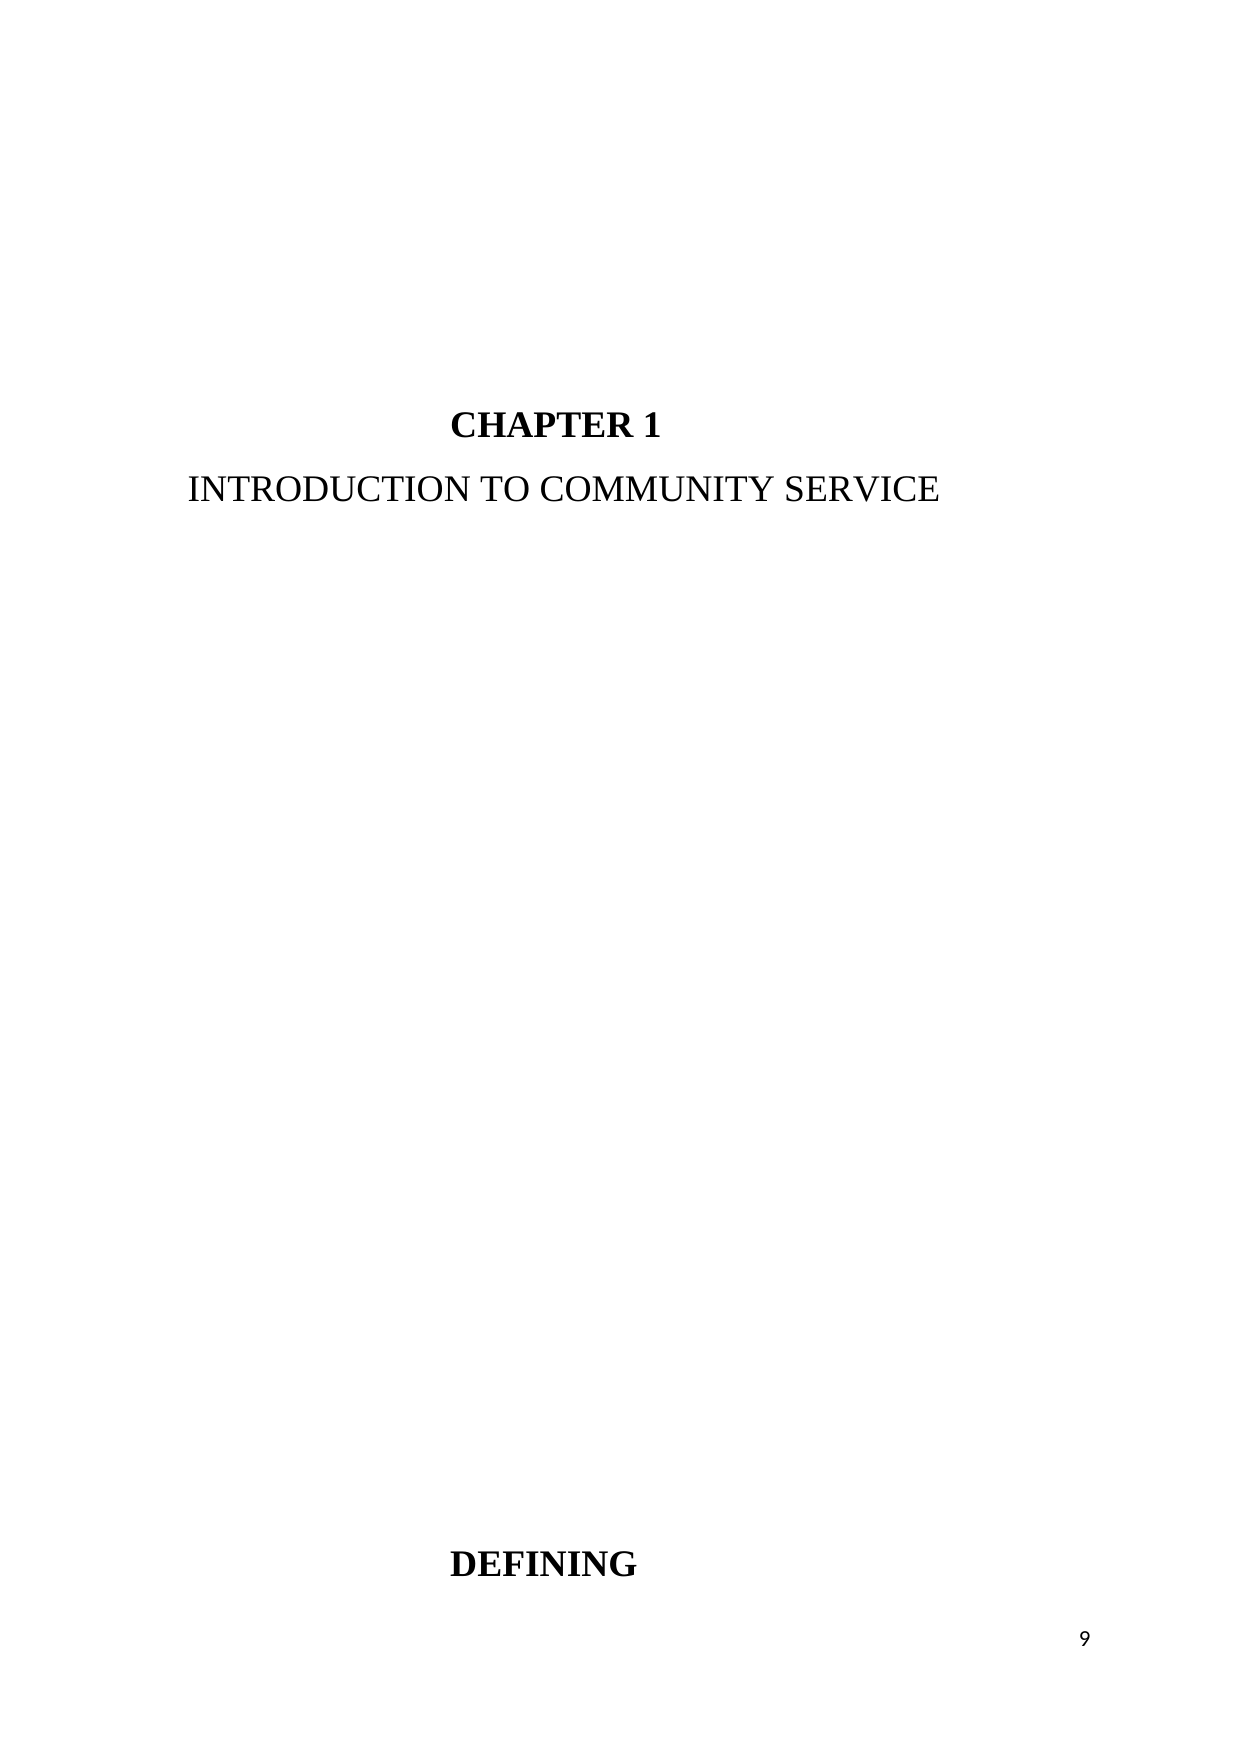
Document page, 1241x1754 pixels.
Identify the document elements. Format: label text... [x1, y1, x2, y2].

text DEFINING [150, 1541, 1090, 1584]
text CHAPTER 1 [150, 403, 1090, 446]
text INTRODUCTION TO COMMUNITY SERVICE [150, 466, 1090, 509]
